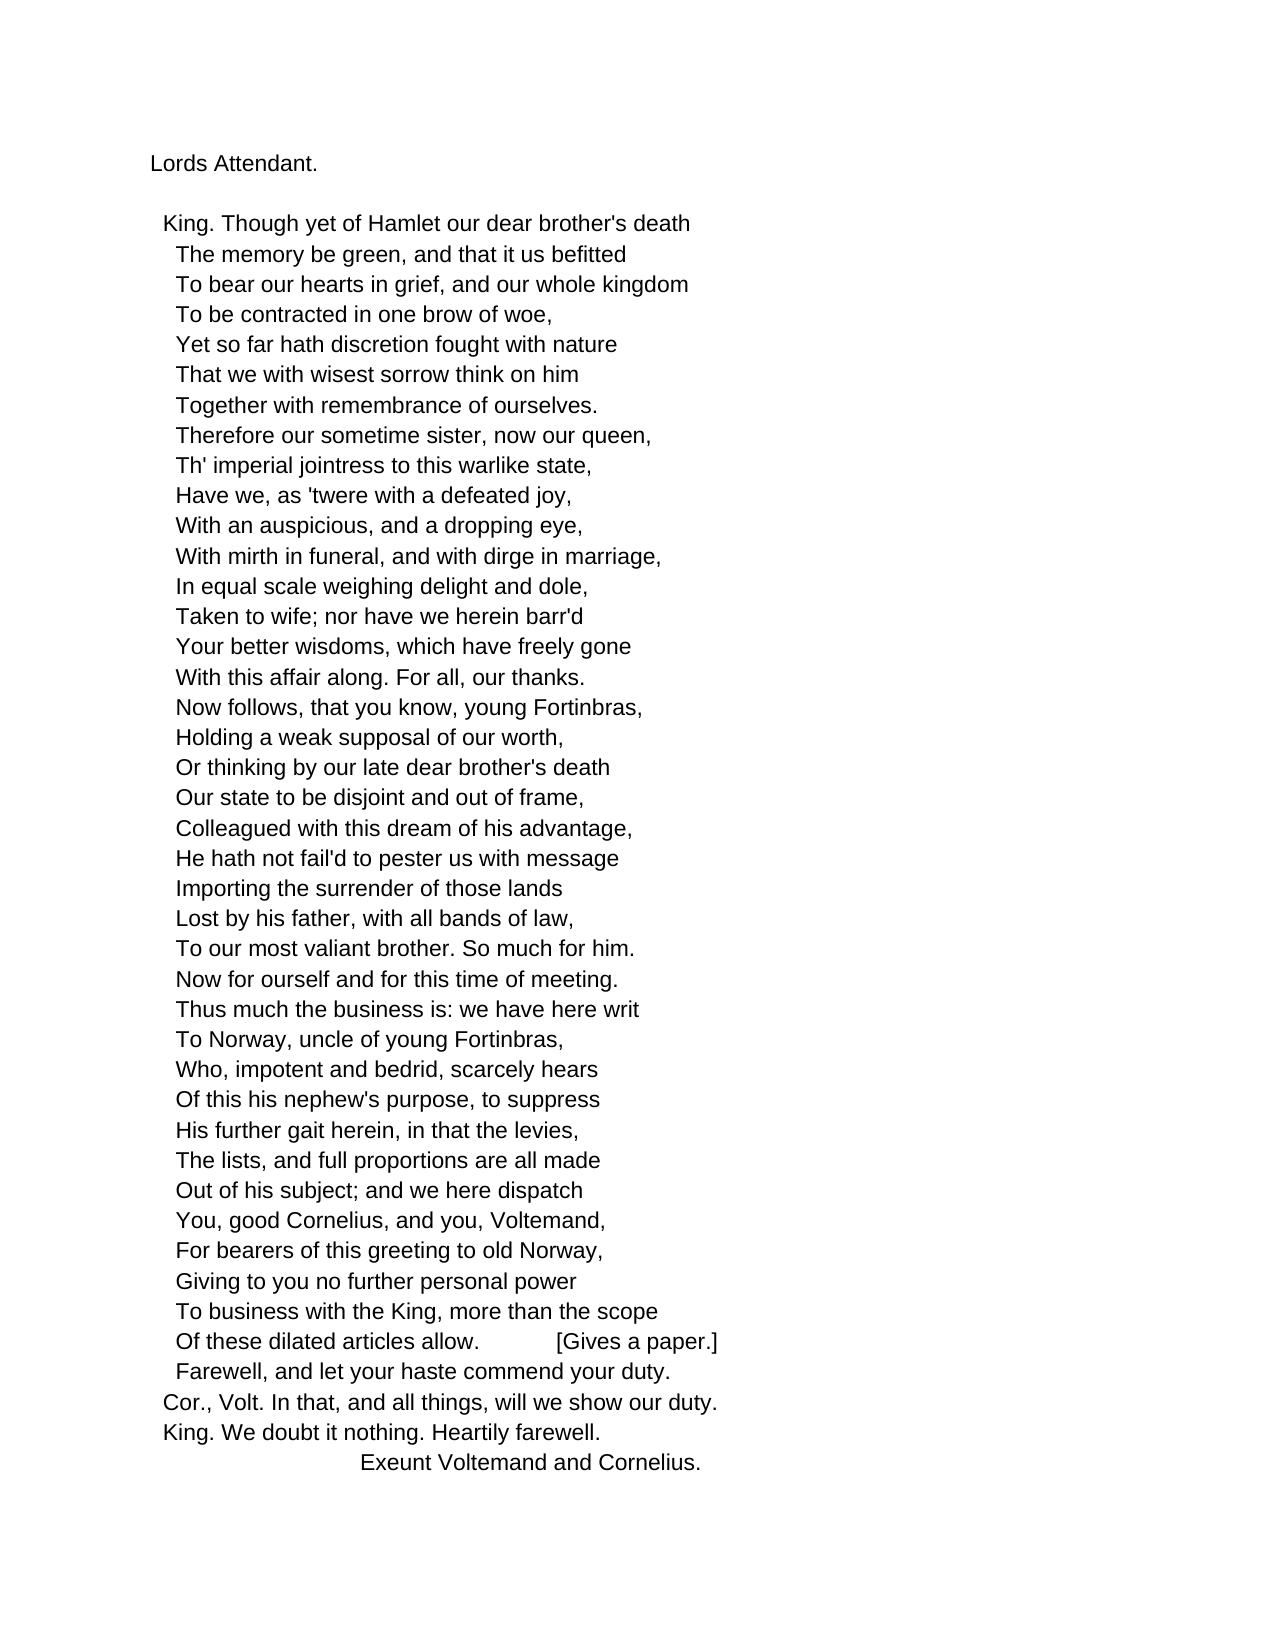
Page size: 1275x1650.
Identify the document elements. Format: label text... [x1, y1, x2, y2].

text That we with wisest sorrow think on him [150, 361, 1125, 388]
text To be contracted in one brow of woe, [150, 301, 1125, 327]
text You, good Cornelius, and you, Voltemand, [150, 1207, 1125, 1234]
text In equal scale weighing delight and dole, [150, 573, 1125, 599]
text With this affair along. For all, our thanks. [150, 663, 1125, 690]
text To our most valiant brother. So much for him. [150, 935, 1125, 962]
text Farewell, and let your haste commend your duty. [150, 1358, 1125, 1385]
text Lost by his father, with all bands of law, [150, 905, 1125, 932]
text Out of his subject; and we here dispatch [150, 1177, 1125, 1203]
text Cor., Volt. In that, and all things, will we show our duty. [150, 1388, 1125, 1415]
text Th' imperial jointress to this warlike state, [150, 452, 1125, 478]
text Lords Attendant. [150, 150, 1125, 176]
text Of this his nephew's purpose, to suppress [150, 1086, 1125, 1113]
text With an auspicious, and a dropping eye, [150, 512, 1125, 539]
text Who, impotent and bedrid, scarcely hears [150, 1056, 1125, 1083]
text Importing the surrender of those lands [150, 875, 1125, 901]
text King. We doubt it nothing. Heartily farewell. [150, 1419, 1125, 1445]
text Yet so far hath discretion fought with nature [150, 331, 1125, 358]
text Colleagued with this dream of his advantage, [150, 814, 1125, 841]
text Taken to wife; nor have we herein barr'd [150, 603, 1125, 629]
text For bearers of this greeting to old Norway, [150, 1237, 1125, 1264]
text Exeunt Voltemand and Cornelius. [150, 1449, 1125, 1475]
text Thus much the business is: we have here writ [150, 996, 1125, 1022]
text To Norway, uncle of young Fortinbras, [150, 1026, 1125, 1052]
text To business with the King, more than the scope [150, 1298, 1125, 1324]
text Therefore our sometime sister, now our queen, [150, 422, 1125, 448]
text With mirth in funeral, and with dirge in marriage, [150, 543, 1125, 569]
text Our state to be disjoint and out of frame, [150, 784, 1125, 811]
text King. Though yet of Hamlet our dear brother's death [150, 210, 1125, 237]
text Together with remembrance of ourselves. [150, 392, 1125, 418]
text Or thinking by our late dear brother's death [150, 754, 1125, 781]
text His further gait herein, in that the levies, [150, 1117, 1125, 1143]
text To bear our hearts in grief, and our whole kingdom [150, 271, 1125, 297]
text Have we, as 'twere with a defeated joy, [150, 482, 1125, 509]
text Now follows, that you know, young Fortinbras, [150, 694, 1125, 720]
text The lists, and full proportions are all made [150, 1147, 1125, 1173]
text He hath not fail'd to pester us with message [150, 845, 1125, 871]
text Giving to you no further personal power [150, 1268, 1125, 1294]
text Of these dilated articles allow. [Gives a paper.] [150, 1328, 1125, 1354]
text Now for ourself and for this time of meeting. [150, 966, 1125, 992]
text The memory be green, and that it us befitted [150, 241, 1125, 267]
text Your better wisdoms, which have freely gone [150, 633, 1125, 660]
text Holding a weak supposal of our worth, [150, 724, 1125, 750]
